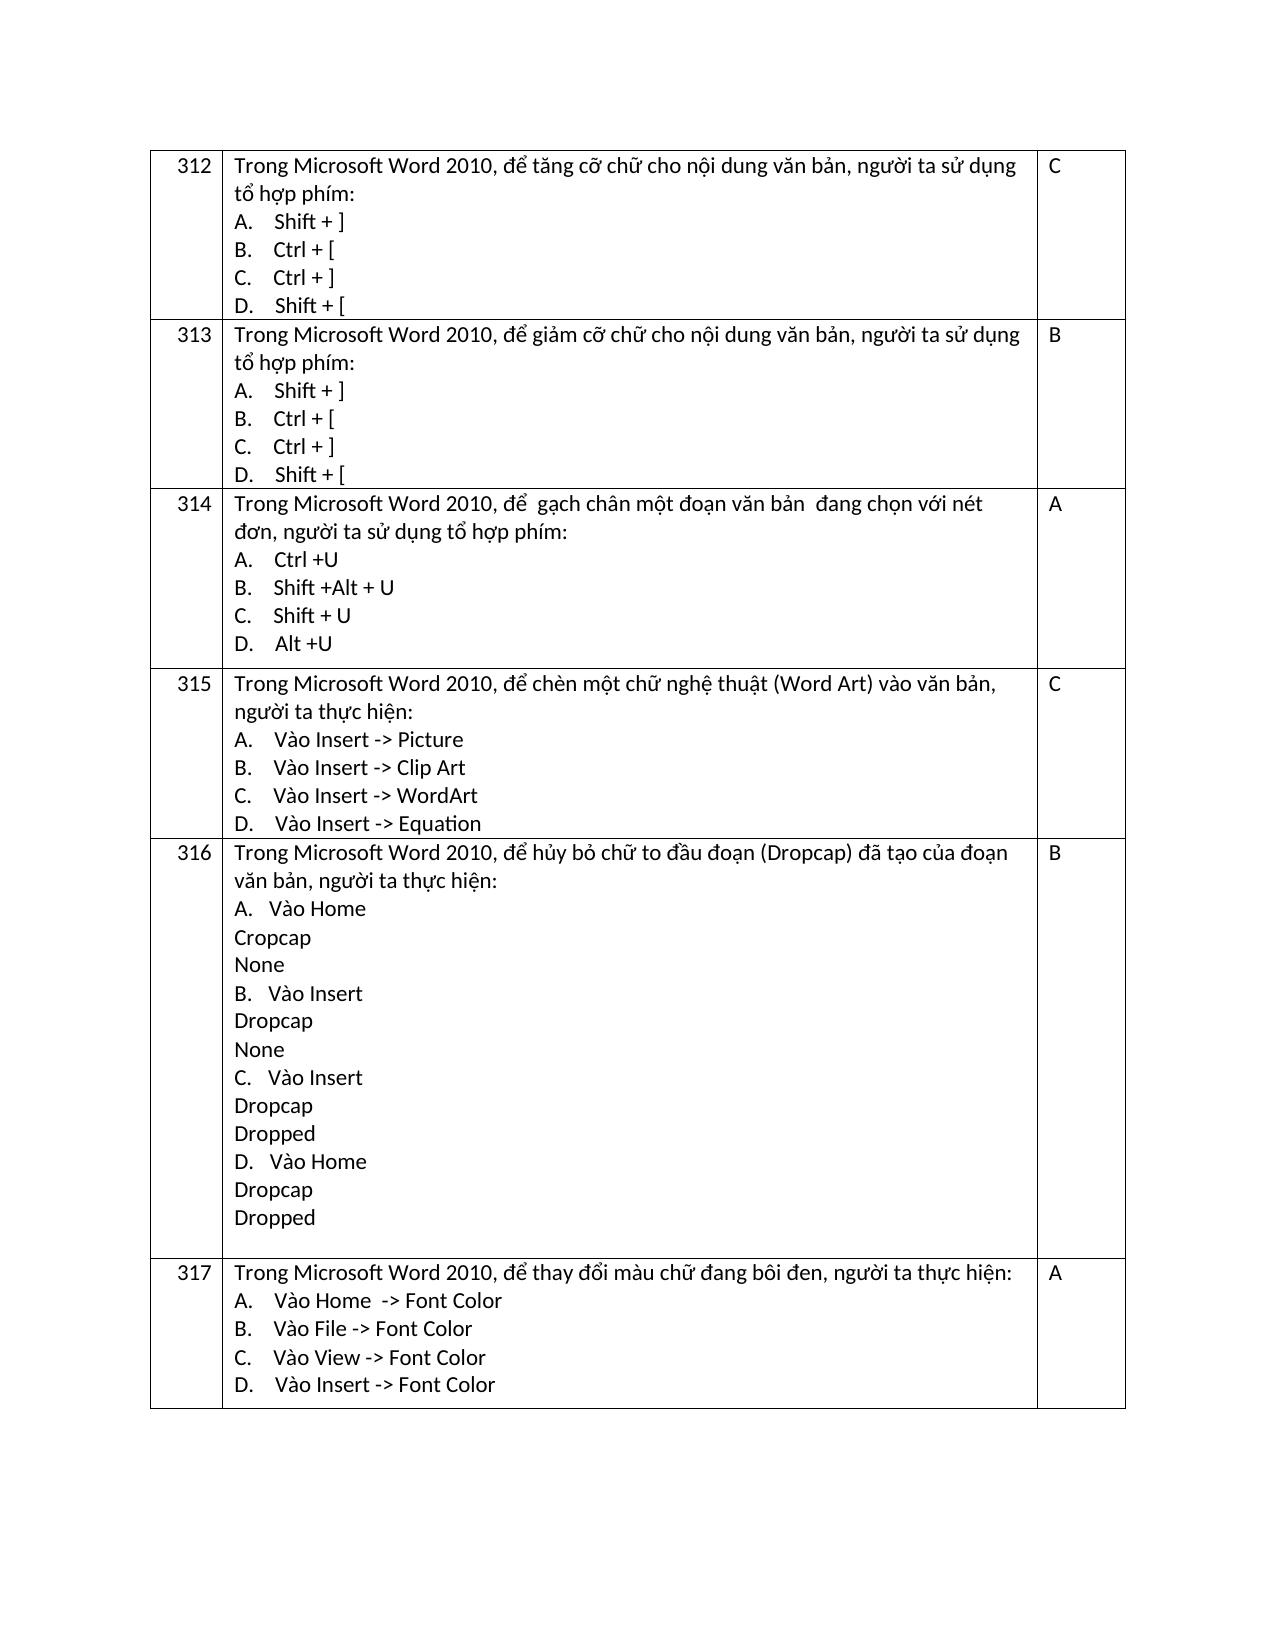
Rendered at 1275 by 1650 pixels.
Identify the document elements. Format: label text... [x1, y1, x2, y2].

table_cell 312 [151, 151, 222, 319]
table_cell Trong Microsoft Word 2010, để tăng cỡ chữ cho nội dung văn bản, người ta sử dụng tổ hợp phím: A. Shift + ] B. Ctrl + [ C. Ctrl + ] D. Shift + [ [223, 151, 1037, 319]
table_cell Trong Microsoft Word 2010, để thay đổi màu chữ đang bôi đen, người ta thực hiện: A. Vào Home -> Font Color B. Vào File -> Font Color C. Vào View -> Font Color D. Vào Insert -> Font Color [223, 1259, 1037, 1407]
table_cell B [1038, 320, 1125, 488]
table_cell 316 [151, 839, 222, 1257]
table_cell 313 [151, 320, 222, 488]
table_cell 317 [151, 1259, 222, 1407]
table_cell A [1038, 1259, 1125, 1407]
table_cell B [1038, 839, 1125, 1257]
table_cell C [1038, 669, 1125, 837]
table_cell Trong Microsoft Word 2010, để chèn một chữ nghệ thuật (Word Art) vào văn bản, người ta thực hiện: A. Vào Insert -> Picture B. Vào Insert -> Clip Art C. Vào Insert -> WordArt D. Vào Insert -> Equation [223, 669, 1037, 837]
table_cell Trong Microsoft Word 2010, để gạch chân một đoạn văn bản đang chọn với nét đơn, người ta sử dụng tổ hợp phím: A. Ctrl +U B. Shift +Alt + U C. Shift + U D. Alt +U [223, 489, 1037, 668]
table_cell 314 [151, 489, 222, 668]
table_cell 315 [151, 669, 222, 837]
table_cell Trong Microsoft Word 2010, để hủy bỏ chữ to đầu đoạn (Dropcap) đã tạo của đoạn văn bản, người ta thực hiện: A. Vào Home Cropcap None B. Vào Insert Dropcap None C. Vào Insert Dropcap Dropped D. Vào Home Dropcap Dropped [223, 839, 1037, 1257]
table_cell C [1038, 151, 1125, 319]
table_cell A [1038, 489, 1125, 668]
table_cell Trong Microsoft Word 2010, để giảm cỡ chữ cho nội dung văn bản, người ta sử dụng tổ hợp phím: A. Shift + ] B. Ctrl + [ C. Ctrl + ] D. Shift + [ [223, 320, 1037, 488]
